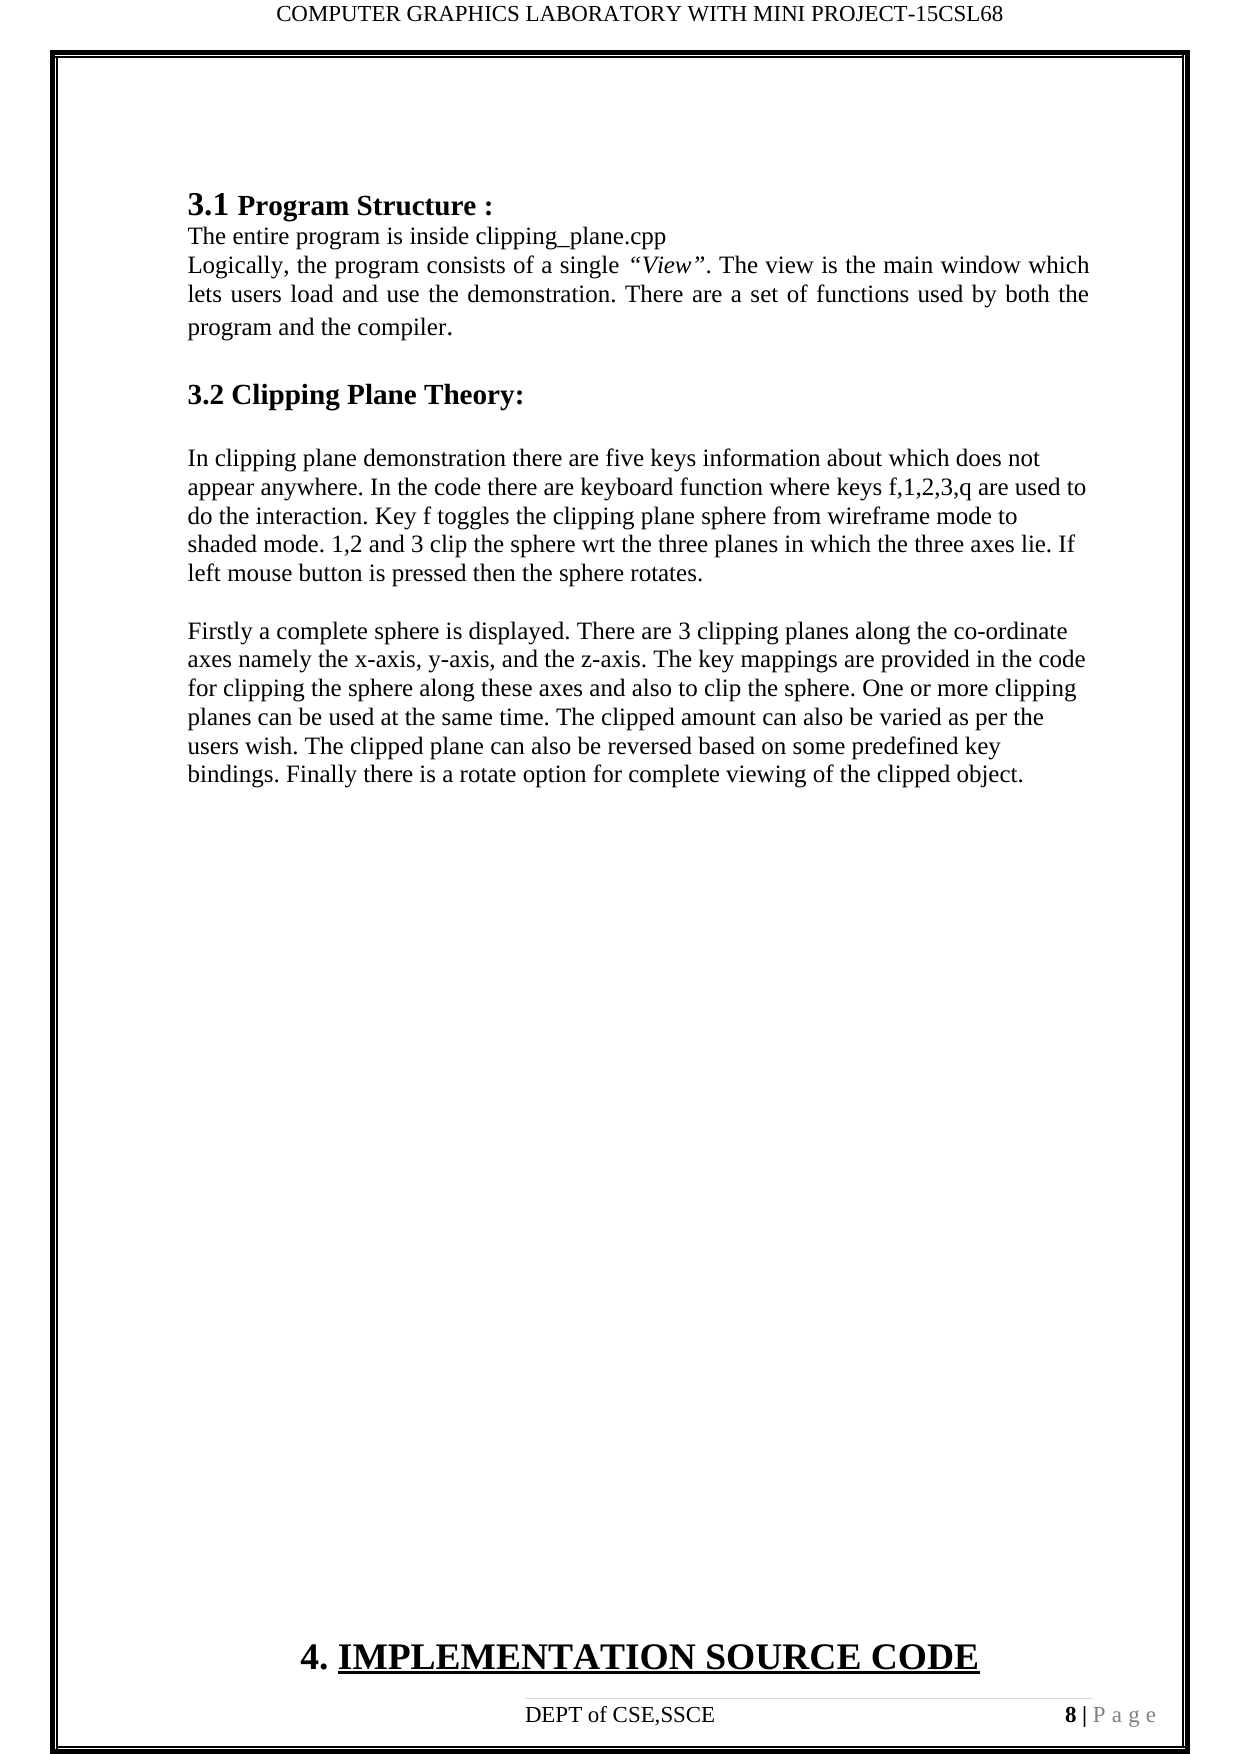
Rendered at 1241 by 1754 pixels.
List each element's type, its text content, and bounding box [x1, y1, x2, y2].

text In clipping plane demonstration there are five keys information about which does not appear anywhere. In the code there are keyboard function where keys f,1,2,3,q are used to do the interaction. Key f toggles the clipping plane sphere from wireframe mode to shaded mode. 1,2 and 3 clip the sphere wrt the three planes in which the three axes lie. If left mouse button is pressed then the sphere rotates. [187, 443, 1092, 587]
list Program Structure : [187, 184, 1092, 222]
text Logically, the program consists of a single “View”. The view is the main window which lets users load and use the demonstration. There are a set of functions used by both the program and the compiler. [187, 250, 1090, 342]
text 3.2 Clipping Plane Theory: [187, 377, 1092, 410]
text Firstly a complete sphere is displayed. There are 3 clipping planes along the co-ordinate axes namely the x-axis, y-axis, and the z-axis. The key mappings are provided in the code for clipping the sphere along these axes and also to clip the sphere. One or more clipping planes can be used at the same time. The clipped amount can also be varied as per the users wish. The clipped plane can also be reversed based on some predefined key bindings. Finally there is a rotate option for complete viewing of the clipped object. [187, 616, 1092, 788]
text The entire program is inside clipping_plane.cpp [187, 222, 1090, 250]
text 4. IMPLEMENTATION SOURCE CODE [187, 1634, 1092, 1677]
